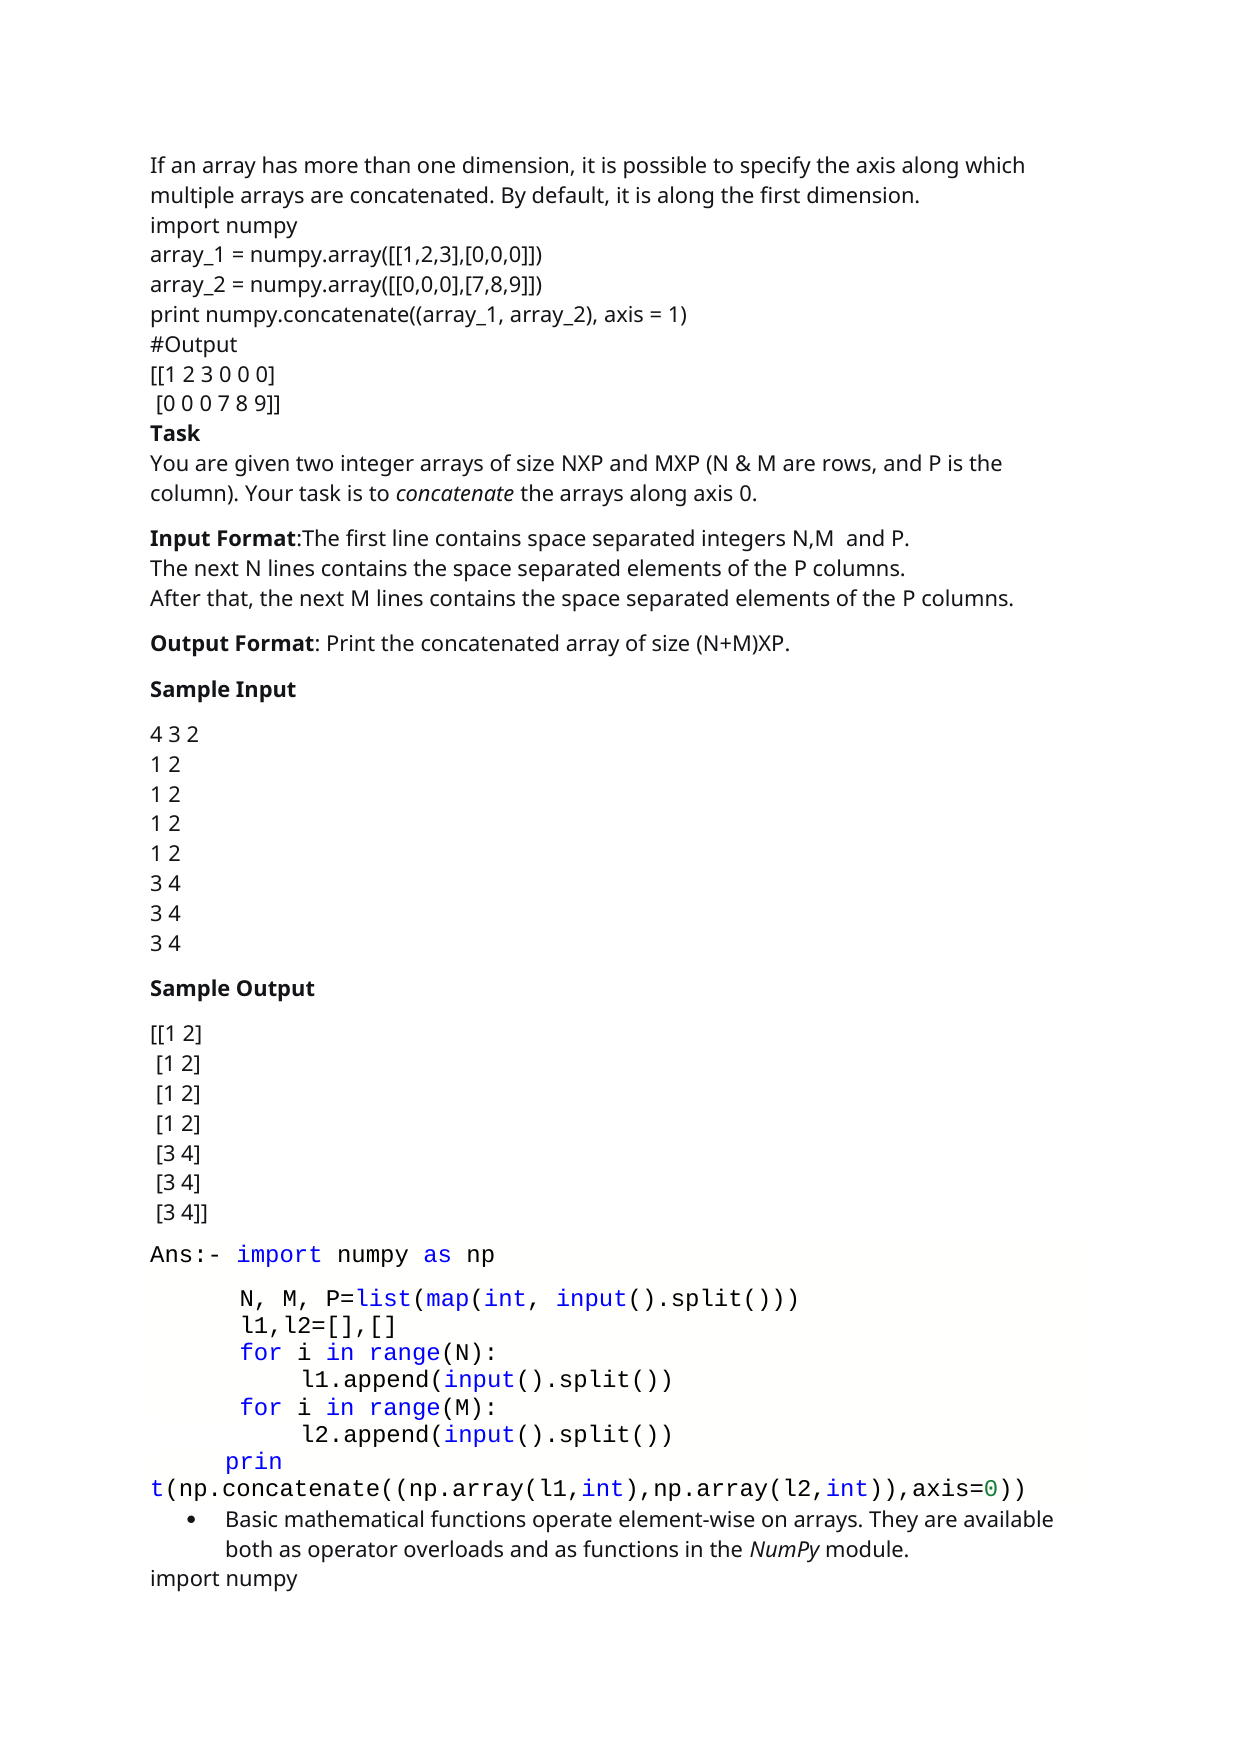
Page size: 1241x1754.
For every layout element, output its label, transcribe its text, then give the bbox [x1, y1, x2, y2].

text If an array has more than one dimension, it is possible to specify the axis along which multiple arrays are concatenated. By default, it is along the first dimension. [150, 150, 1090, 209]
text [1 2] [150, 1108, 1090, 1137]
text [[1 2 3 0 0 0] [150, 358, 1090, 388]
text N, M, P=list(map(int, input().split())) [150, 1286, 1090, 1313]
text 1 2 [150, 749, 1090, 778]
list Basic mathematical functions operate element-wise on arrays. They are available both as operator overloads and as functions in the NumPy module. [187, 1504, 1090, 1563]
text [3 4] [150, 1137, 1090, 1167]
text [3 4] [150, 1167, 1090, 1197]
text print(np.concatenate((np.array(l1,int),np.array(l2,int)),axis=0)) [150, 1449, 1090, 1504]
text for i in range(M): [150, 1395, 1090, 1422]
text l1,l2=[],[] [150, 1313, 1090, 1341]
text Input Format:The first line contains space separated integers N,M and P. The next N lines contains the space separated elements of the P columns. After that, the next M lines contains the space separated elements of the P columns. [150, 523, 1090, 612]
text import numpy [150, 209, 1090, 239]
text array_1 = numpy.array([[1,2,3],[0,0,0]]) [150, 239, 1090, 269]
text 1 2 [150, 838, 1090, 868]
text 4 3 2 [150, 719, 1090, 749]
text Sample Input [150, 673, 1090, 703]
text l1.append(input().split()) [150, 1368, 1090, 1395]
text 3 4 [150, 898, 1090, 927]
text 1 2 [150, 808, 1090, 838]
text Output Format: Print the concatenated array of size (N+M)XP. [150, 628, 1090, 658]
text l2.append(input().split()) [300, 1422, 1090, 1449]
text 1 2 [150, 778, 1090, 808]
text [[1 2] [150, 1018, 1090, 1048]
text [0 0 0 7 8 9]] [150, 388, 1090, 418]
text 3 4 [150, 927, 1090, 957]
text [1 2] [150, 1078, 1090, 1108]
text array_2 = numpy.array([[0,0,0],[7,8,9]]) [150, 269, 1090, 299]
text [3 4]] [150, 1197, 1090, 1227]
text Sample Output [150, 973, 1090, 1003]
text [1 2] [150, 1048, 1090, 1078]
text #Output [150, 329, 1090, 358]
text Task [150, 418, 1090, 448]
text print numpy.concatenate((array_1, array_2), axis = 1) [150, 299, 1090, 329]
text import numpy [150, 1563, 1090, 1593]
text You are given two integer arrays of size NXP and MXP (N & M are rows, and P is the column). Your task is to concatenate the arrays along axis 0. [150, 448, 1090, 507]
text for i in range(N): [150, 1341, 1090, 1368]
text Ans:- import numpy as np [150, 1242, 1090, 1270]
text 3 4 [150, 868, 1090, 898]
